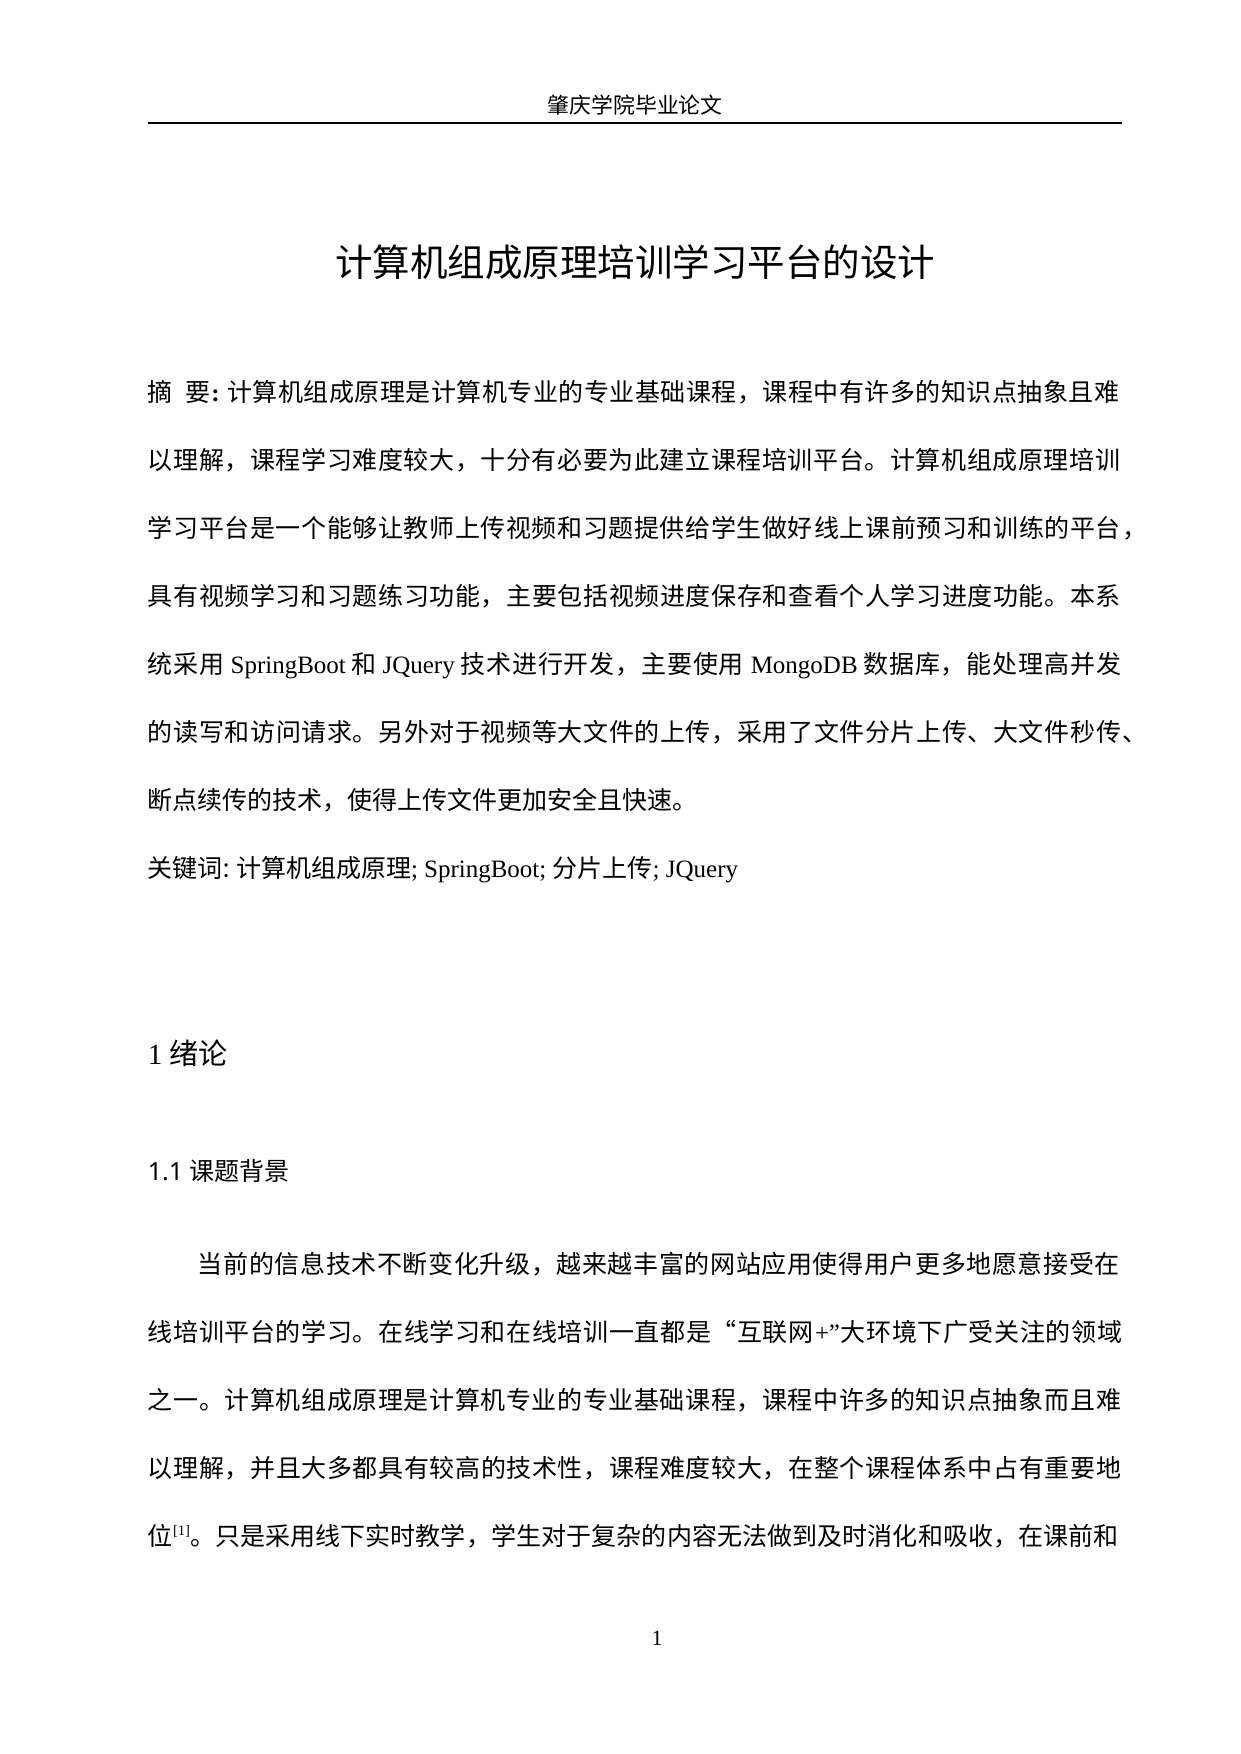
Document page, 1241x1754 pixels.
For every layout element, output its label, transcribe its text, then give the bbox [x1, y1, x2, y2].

subtitle 1 绪论 [148, 1018, 1122, 1086]
text 关键词: 计算机组成原理; SpringBoot; 分片上传; JQuery [148, 832, 1122, 900]
text 计算机组成原理培训学习平台的设计 [148, 226, 1122, 294]
subtitle 1.1 课题背景 [148, 1136, 1122, 1204]
text 摘 要: 计算机组成原理是计算机专业的专业基础课程，课程中有许多的知识点抽象且难以理解，课程学习难度较大，十分有必要为此建立课程培训平台。计算机组成原理培训学习平台是一个能够让教师上传视频和习题提供给学生做好线上课前预习和训练的平台，具有视频学习和习题练习功能，主要包括视频进度保存和查看个人学习进度功能。本系统采用SpringBoot和JQuery技术进行开发，主要使用MongoDB数据库，能处理高并发的读写和访问请求。另外对于视频等大文件的上传，采用了文件分片上传、大文件秒传、断点续传的技术，使得上传文件更加安全且快速。 [148, 357, 1122, 832]
